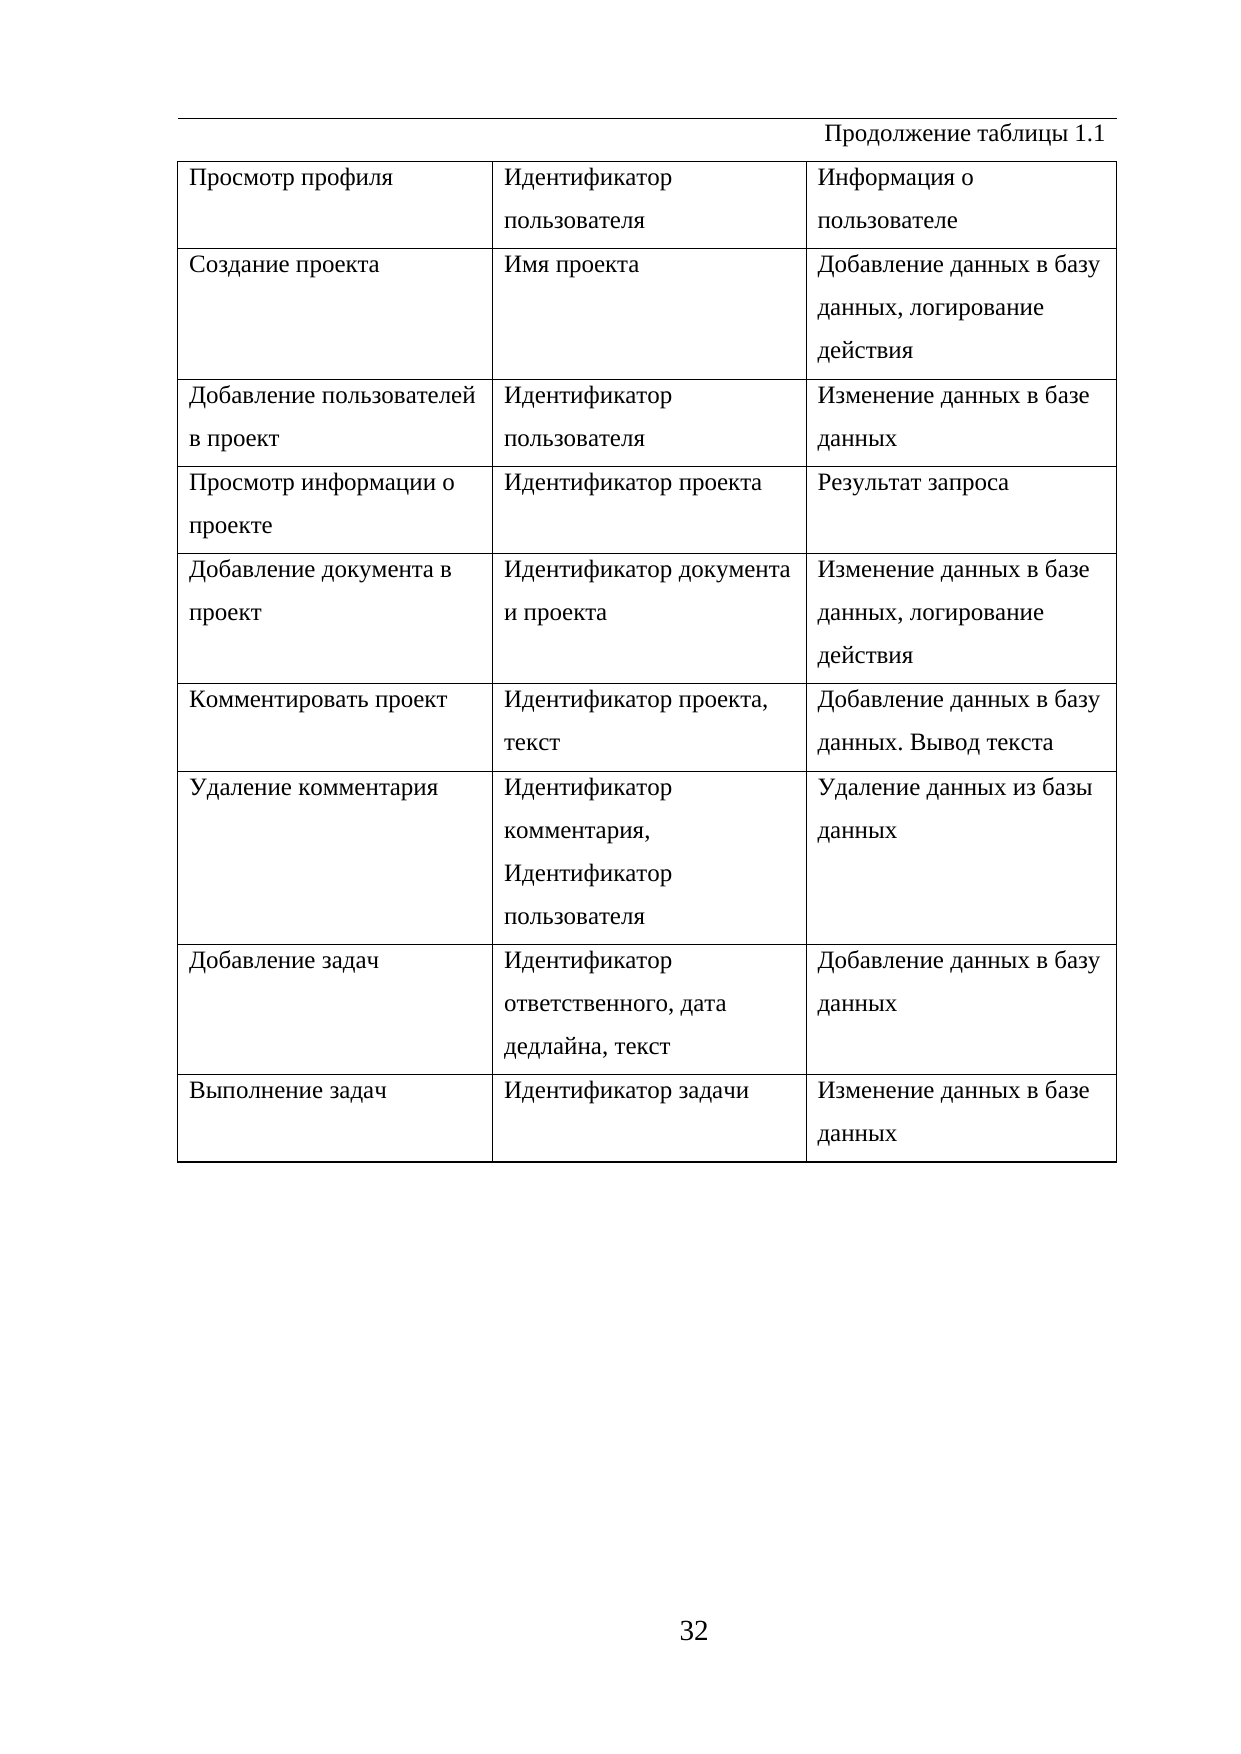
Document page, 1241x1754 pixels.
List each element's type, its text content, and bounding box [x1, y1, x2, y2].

table_cell Удаление данных из базы данных [807, 772, 1116, 944]
table_cell Идентификатор пользователя [493, 162, 806, 248]
table_cell Добавление данных в базу данных, логирование действия [807, 249, 1116, 379]
table_cell Имя проекта [493, 249, 806, 379]
table_cell Продолжение таблицы 1.1 [178, 119, 1117, 161]
table_cell Добавление пользователей в проект [178, 380, 492, 466]
table_cell Информация о пользователе [807, 162, 1116, 248]
table_cell Изменение данных в базе данных, логирование действия [807, 554, 1116, 683]
table_cell Добавление задач [178, 945, 492, 1074]
table_cell Изменение данных в базе данных [807, 1075, 1116, 1161]
table_cell Выполнение задач [178, 1075, 492, 1161]
table_cell Добавление данных в базу данных [807, 945, 1116, 1074]
table_cell Создание проекта [178, 249, 492, 379]
table_cell Идентификатор комментария, Идентификатор пользователя [493, 772, 806, 944]
table_cell Результат запроса [807, 467, 1116, 553]
table_cell Идентификатор пользователя [493, 380, 806, 466]
table_cell Добавление данных в базу данных. Вывод текста [807, 684, 1116, 771]
table_cell Удаление комментария [178, 772, 492, 944]
table_cell Добавление документа в проект [178, 554, 492, 683]
table_cell Идентификатор задачи [493, 1075, 806, 1161]
table_cell Изменение данных в базе данных [807, 380, 1116, 466]
table_cell Комментировать проект [178, 684, 492, 771]
table_cell Идентификатор документа и проекта [493, 554, 806, 683]
table_cell Идентификатор ответственного, дата дедлайна, текст [493, 945, 806, 1074]
table_cell Идентификатор проекта, текст [493, 684, 806, 771]
table_cell Просмотр профиля [178, 162, 492, 248]
table_cell Идентификатор проекта [493, 467, 806, 553]
table_cell Просмотр информации о проекте [178, 467, 492, 553]
